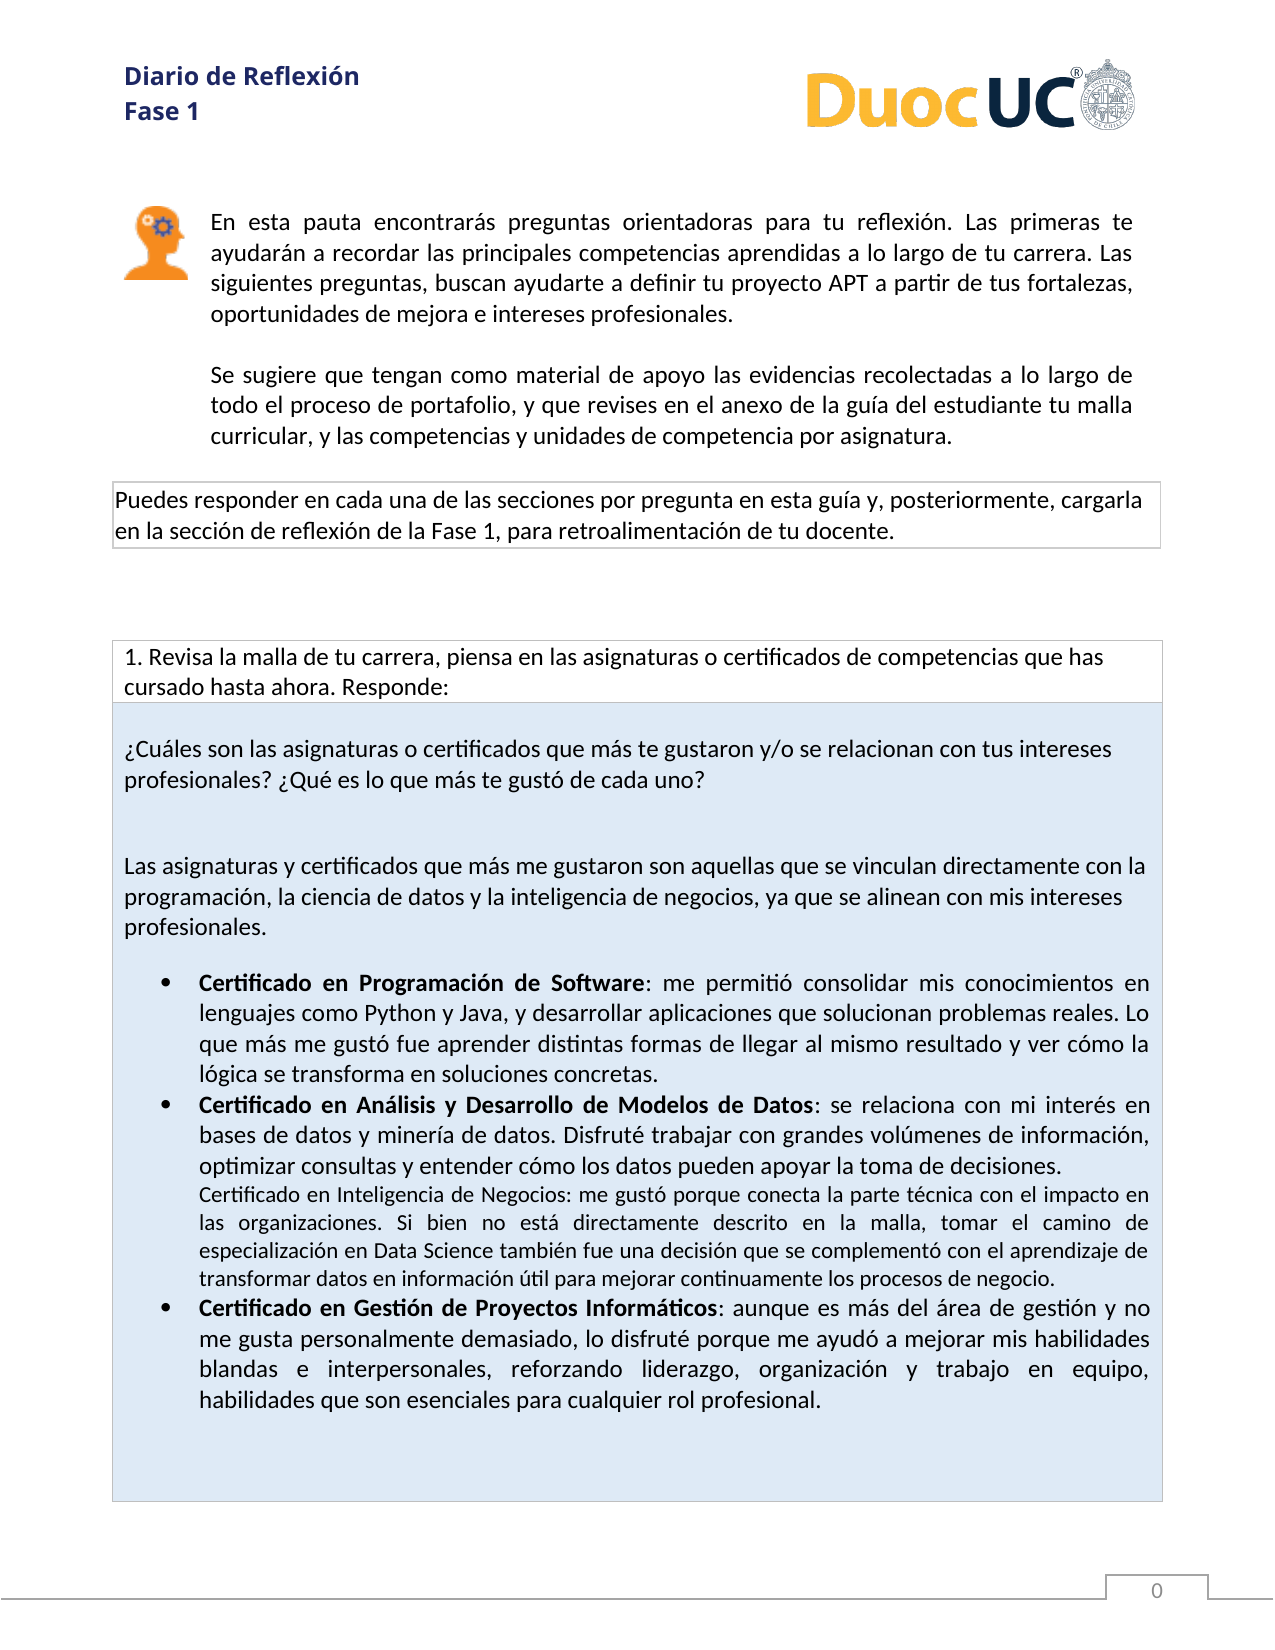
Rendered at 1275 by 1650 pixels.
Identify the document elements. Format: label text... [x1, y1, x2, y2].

table_header [112, 207, 199, 451]
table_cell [113, 703, 1162, 1501]
picture [807, 59, 1135, 130]
table_header 1. Revisa la malla de tu carrera, piensa en las asignaturas o certificados de competencias que has cursado hasta ahora. Responde: [113, 641, 1162, 702]
table_header En esta pauta encontrarás preguntas orientadoras para tu reflexión. Las primeras te ayudarán a recordar las principales competencias aprendidas a lo largo de tu carrera. Las siguientes preguntas, buscan ayudarte a definir tu proyecto APT a partir de tus fortalezas, oportunidades de mejora e intereses profesionales. Se sugiere que tengan como material de apoyo las evidencias recolectadas a lo largo de todo el proceso de portafolio, y que revises en el anexo de la guía del estudiante tu malla curricular, y las competencias y unidades de competencia por asignatura. [199, 207, 1146, 451]
table_header Puedes responder en cada una de las secciones por pregunta en esta guía y, posteriormente, cargarla en la sección de reflexión de la Fase 1, para retroalimentación de tu docente. [114, 483, 1160, 547]
